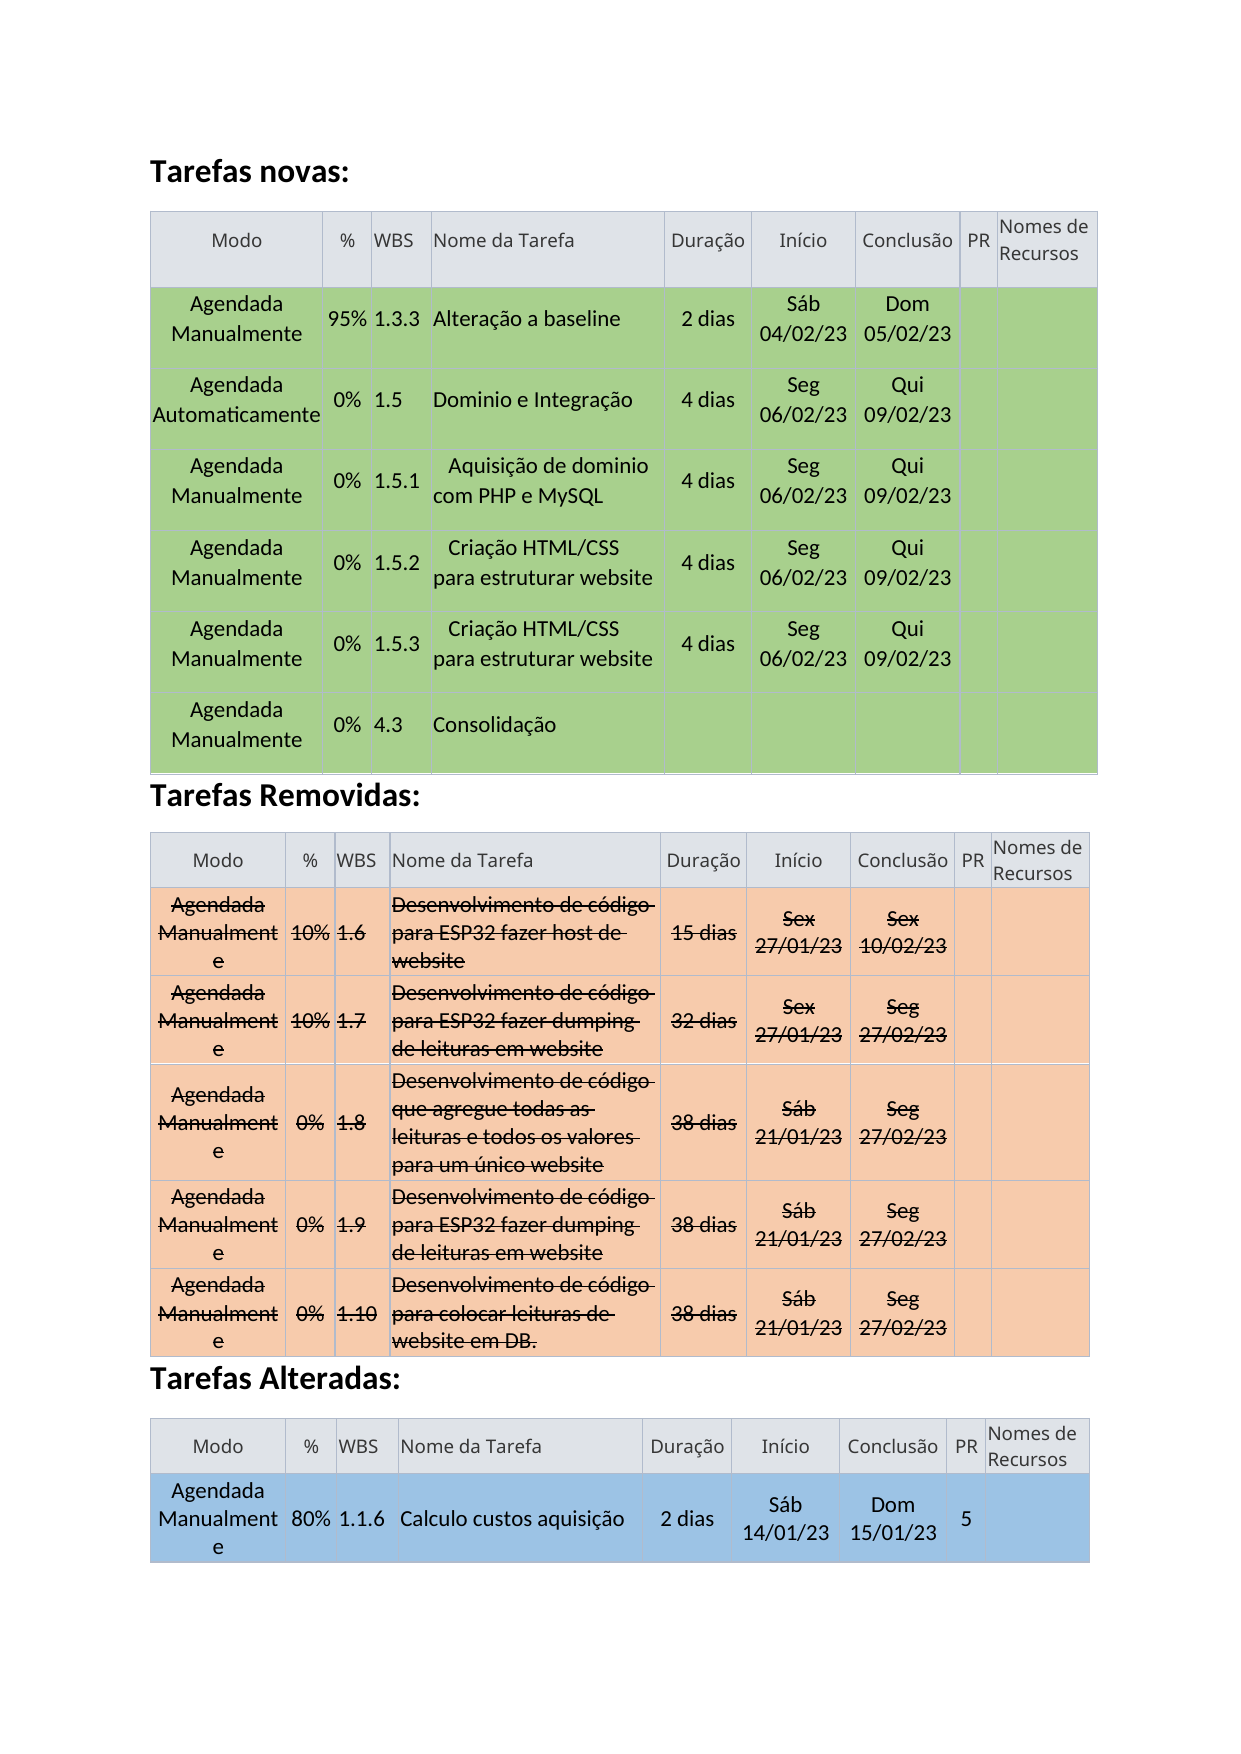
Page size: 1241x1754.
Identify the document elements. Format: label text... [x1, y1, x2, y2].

table_header PR [955, 833, 991, 887]
table_cell 0% [286, 1269, 334, 1356]
table_cell Seg 27/02/23 [851, 1065, 954, 1180]
table_header Nome da Tarefa [432, 212, 664, 287]
table_cell 0% [323, 369, 371, 449]
table_cell Sáb 14/01/23 [732, 1474, 839, 1561]
table_header Conclusão [851, 833, 954, 887]
text Tarefas novas: [150, 150, 1090, 191]
table_cell 1.3.3 [372, 288, 431, 368]
table_cell Seg 27/02/23 [851, 1181, 954, 1268]
table_cell 38 dias [661, 1269, 746, 1356]
table_cell Agendada Manualmente [151, 888, 285, 975]
table_cell [998, 450, 1097, 530]
table_cell Sáb 21/01/23 [747, 1065, 850, 1180]
table_cell 4 dias [665, 612, 751, 692]
table_cell 0% [323, 612, 371, 692]
table_cell 1.10 [336, 1269, 389, 1356]
table_cell 1.5.2 [372, 531, 431, 611]
table_cell Agendada Manualmente [151, 450, 322, 530]
table_cell Qui 09/02/23 [856, 369, 959, 449]
table_cell Desenvolvimento de código para ESP32 fazer dumping de leituras em website [391, 976, 660, 1063]
table_header Nome da Tarefa [391, 833, 660, 887]
table_cell [955, 888, 991, 975]
table_cell Agendada Manualmente [151, 976, 285, 1063]
table_cell 4.3 [372, 693, 431, 773]
table_cell 2 dias [643, 1474, 731, 1561]
table_header Conclusão [840, 1419, 946, 1473]
text Tarefas Alteradas: [150, 1357, 1090, 1398]
table_cell [955, 1269, 991, 1356]
table_cell [856, 693, 959, 773]
table_cell [955, 1181, 991, 1268]
table_cell 1.8 [336, 1065, 389, 1180]
table_cell Consolidação [432, 693, 664, 773]
table_cell 4 dias [665, 450, 751, 530]
table_cell 80% [286, 1474, 336, 1561]
table_cell [955, 976, 991, 1063]
table_cell 0% [323, 693, 371, 773]
table_cell [665, 693, 751, 773]
table_cell [961, 612, 997, 692]
table_cell Qui 09/02/23 [856, 612, 959, 692]
table_header Início [752, 212, 855, 287]
text Tarefas Removidas: [150, 775, 1090, 815]
table_cell [998, 612, 1097, 692]
table_cell 0% [323, 531, 371, 611]
table_cell Agendada Manualmente [151, 531, 322, 611]
table_cell [961, 450, 997, 530]
table_cell [992, 1181, 1089, 1268]
table_cell 4 dias [665, 531, 751, 611]
table_header % [323, 212, 371, 287]
table_header % [286, 1419, 336, 1473]
table_cell 32 dias [661, 976, 746, 1063]
table_cell [992, 1269, 1089, 1356]
table_header Modo [151, 833, 285, 887]
table_cell Dom 15/01/23 [840, 1474, 946, 1561]
table_cell Agendada Manualmente [151, 612, 322, 692]
table_cell 1.5.1 [372, 450, 431, 530]
table_header % [286, 833, 334, 887]
table_cell [752, 693, 855, 773]
table_cell Qui 09/02/23 [856, 450, 959, 530]
table_cell 38 dias [661, 1181, 746, 1268]
table_header PR [947, 1419, 985, 1473]
table_cell Agendada Manualmente [151, 1181, 285, 1268]
table_cell [961, 693, 997, 773]
table_cell Agendada Manualmente [151, 1269, 285, 1356]
table_cell [992, 888, 1089, 975]
table_cell Aquisição de dominio com PHP e MySQL [432, 450, 664, 530]
table_header Conclusão [856, 212, 959, 287]
table_header Duração [661, 833, 746, 887]
table_cell Sáb 21/01/23 [747, 1269, 850, 1356]
table_cell 2 dias [665, 288, 751, 368]
table_cell Seg 06/02/23 [752, 612, 855, 692]
table_cell [998, 531, 1097, 611]
table_cell Desenvolvimento de código que agregue todas as leituras e todos os valores para um único website [391, 1065, 660, 1180]
table_header WBS [337, 1419, 398, 1473]
table_cell Calculo custos aquisição [399, 1474, 642, 1561]
table_cell Alteração a baseline [432, 288, 664, 368]
table_header Nomes de Recursos [998, 212, 1097, 287]
table_header Duração [643, 1419, 731, 1473]
table_cell Qui 09/02/23 [856, 531, 959, 611]
table_cell Dominio e Integração [432, 369, 664, 449]
table_cell 0% [286, 1181, 334, 1268]
table_cell 15 dias [661, 888, 746, 975]
table_cell 38 dias [661, 1065, 746, 1180]
table_cell Sáb 04/02/23 [752, 288, 855, 368]
table_cell 1.9 [336, 1181, 389, 1268]
table_cell Sáb 21/01/23 [747, 1181, 850, 1268]
table_cell Agendada Automaticamente [151, 369, 322, 449]
table_cell 10% [286, 976, 334, 1063]
table_cell Criação HTML/CSS para estruturar website [432, 531, 664, 611]
table_cell [998, 693, 1097, 773]
table_cell Dom 05/02/23 [856, 288, 959, 368]
table_cell Seg 06/02/23 [752, 369, 855, 449]
table_header WBS [336, 833, 389, 887]
table_cell Agendada Manualmente [151, 1474, 285, 1561]
table_header Nomes de Recursos [986, 1419, 1089, 1473]
table_cell Seg 27/02/23 [851, 1269, 954, 1356]
table_cell 1.5 [372, 369, 431, 449]
table_cell [998, 369, 1097, 449]
table_cell 0% [323, 450, 371, 530]
table_cell [961, 369, 997, 449]
table_header Modo [151, 1419, 285, 1473]
table_cell 5 [947, 1474, 985, 1561]
table_cell Seg 27/02/23 [851, 976, 954, 1063]
table_header PR [961, 212, 997, 287]
table_cell Sex 27/01/23 [747, 888, 850, 975]
table_cell 1.6 [336, 888, 389, 975]
table_cell Seg 06/02/23 [752, 450, 855, 530]
table_header Início [732, 1419, 839, 1473]
table_cell Desenvolvimento de código para colocar leituras de website em DB. [391, 1269, 660, 1356]
table_cell [992, 1065, 1089, 1180]
table_cell [992, 976, 1089, 1063]
table_cell 1.7 [336, 976, 389, 1063]
table_cell 4 dias [665, 369, 751, 449]
table_cell 1.5.3 [372, 612, 431, 692]
table_cell Criação HTML/CSS para estruturar website [432, 612, 664, 692]
table_cell Agendada Manualmente [151, 693, 322, 773]
table_header Nome da Tarefa [399, 1419, 642, 1473]
table_cell [998, 288, 1097, 368]
table_header WBS [372, 212, 431, 287]
table_cell Desenvolvimento de código para ESP32 fazer dumping de leituras em website [391, 1181, 660, 1268]
table_header Nomes de Recursos [992, 833, 1089, 887]
table_cell Sex 10/02/23 [851, 888, 954, 975]
table_header Modo [151, 212, 322, 287]
table_cell Agendada Manualmente [151, 1065, 285, 1180]
table_cell 1.1.6 [337, 1474, 398, 1561]
table_cell Desenvolvimento de código para ESP32 fazer host de website [391, 888, 660, 975]
table_cell Sex 27/01/23 [747, 976, 850, 1063]
table_cell [986, 1474, 1089, 1561]
table_cell [955, 1065, 991, 1180]
table_cell Agendada Manualmente [151, 288, 322, 368]
table_cell 95% [323, 288, 371, 368]
table_header Início [747, 833, 850, 887]
table_cell [961, 531, 997, 611]
table_cell Seg 06/02/23 [752, 531, 855, 611]
table_cell 0% [286, 1065, 334, 1180]
table_header Duração [665, 212, 751, 287]
table_cell [961, 288, 997, 368]
table_cell 10% [286, 888, 334, 975]
